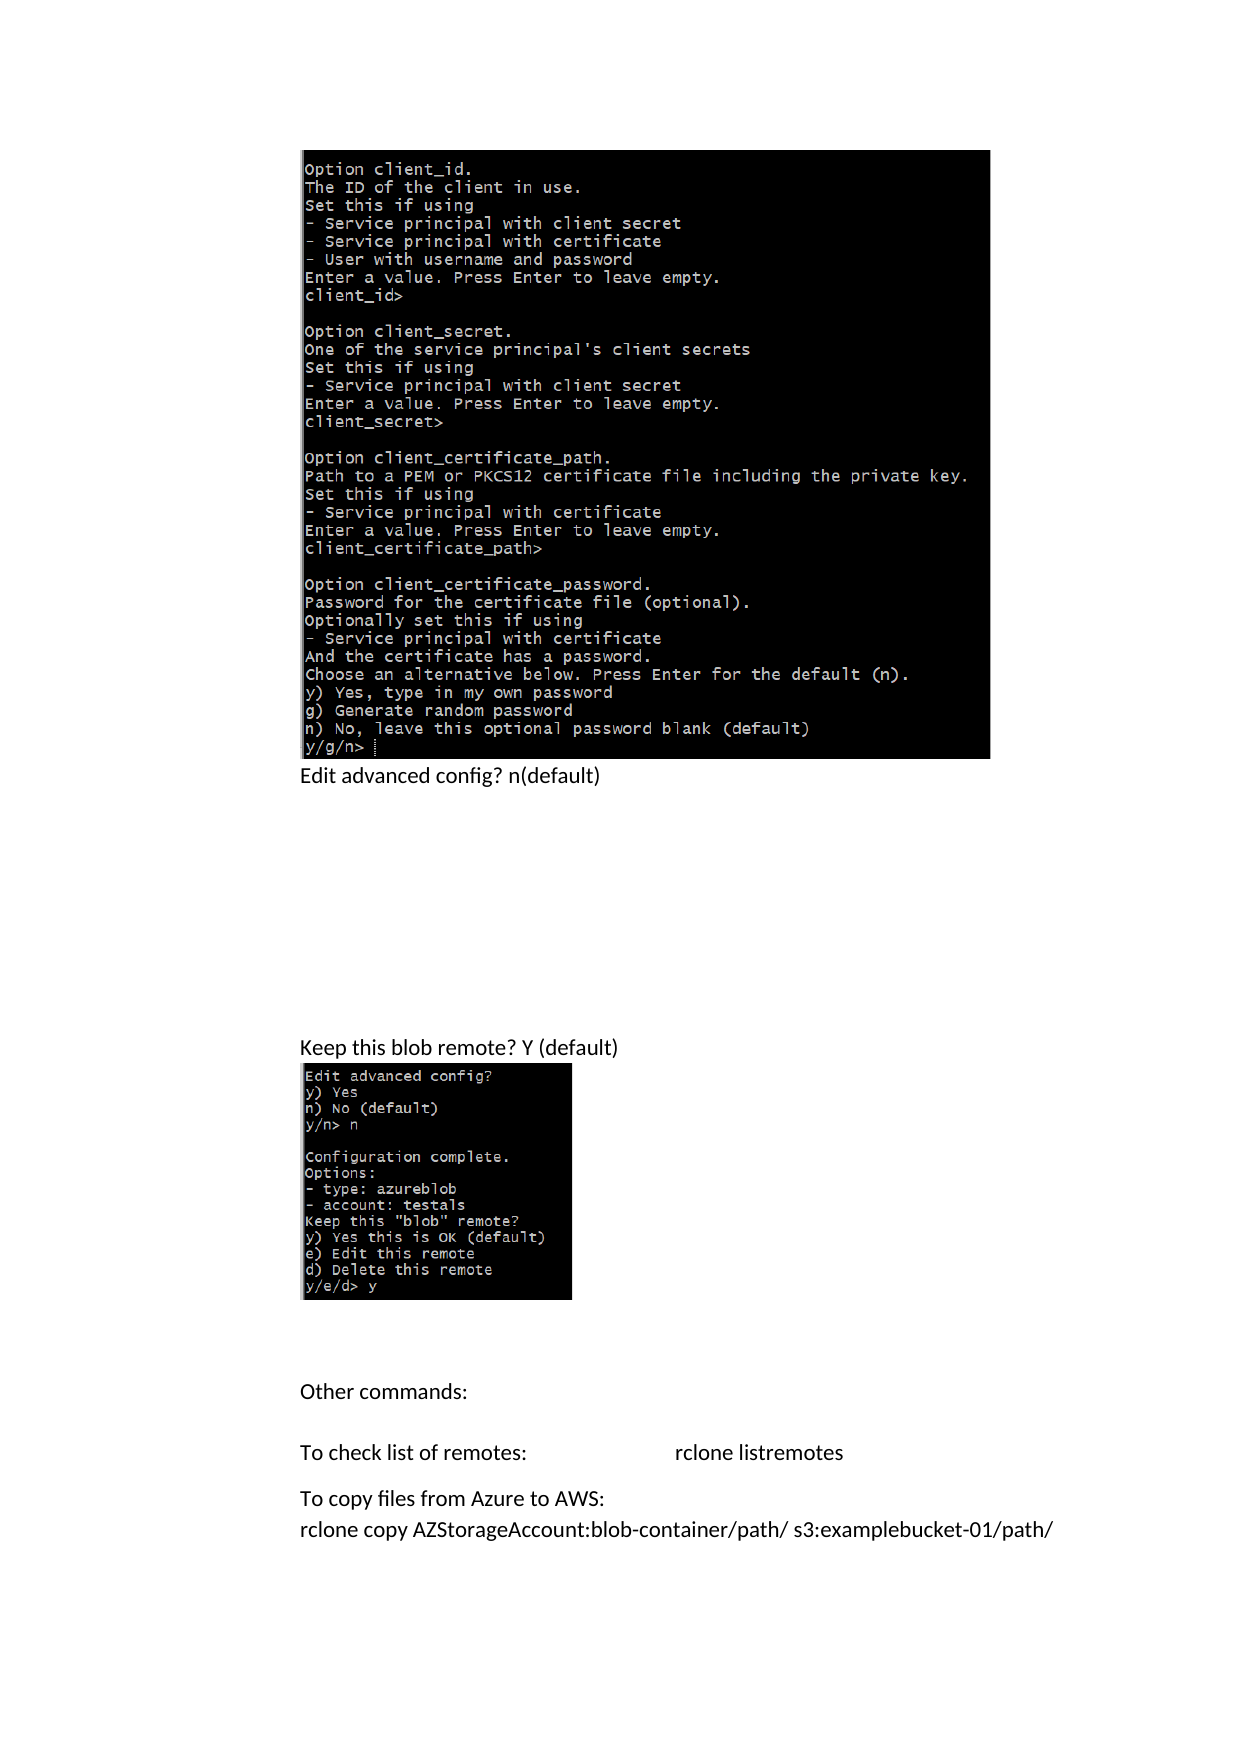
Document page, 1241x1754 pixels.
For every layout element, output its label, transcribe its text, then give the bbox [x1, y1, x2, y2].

picture [300, 1063, 573, 1300]
picture [300, 150, 991, 759]
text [300, 150, 1090, 1328]
text Other commands: To check list of remotes: rclone listremotes [300, 1347, 1090, 1466]
text To copy files from Azure to AWS: rclone copy AZStorageAccount:blob-container/path/ s3:examplebucket-01/path/ [300, 1484, 1090, 1543]
